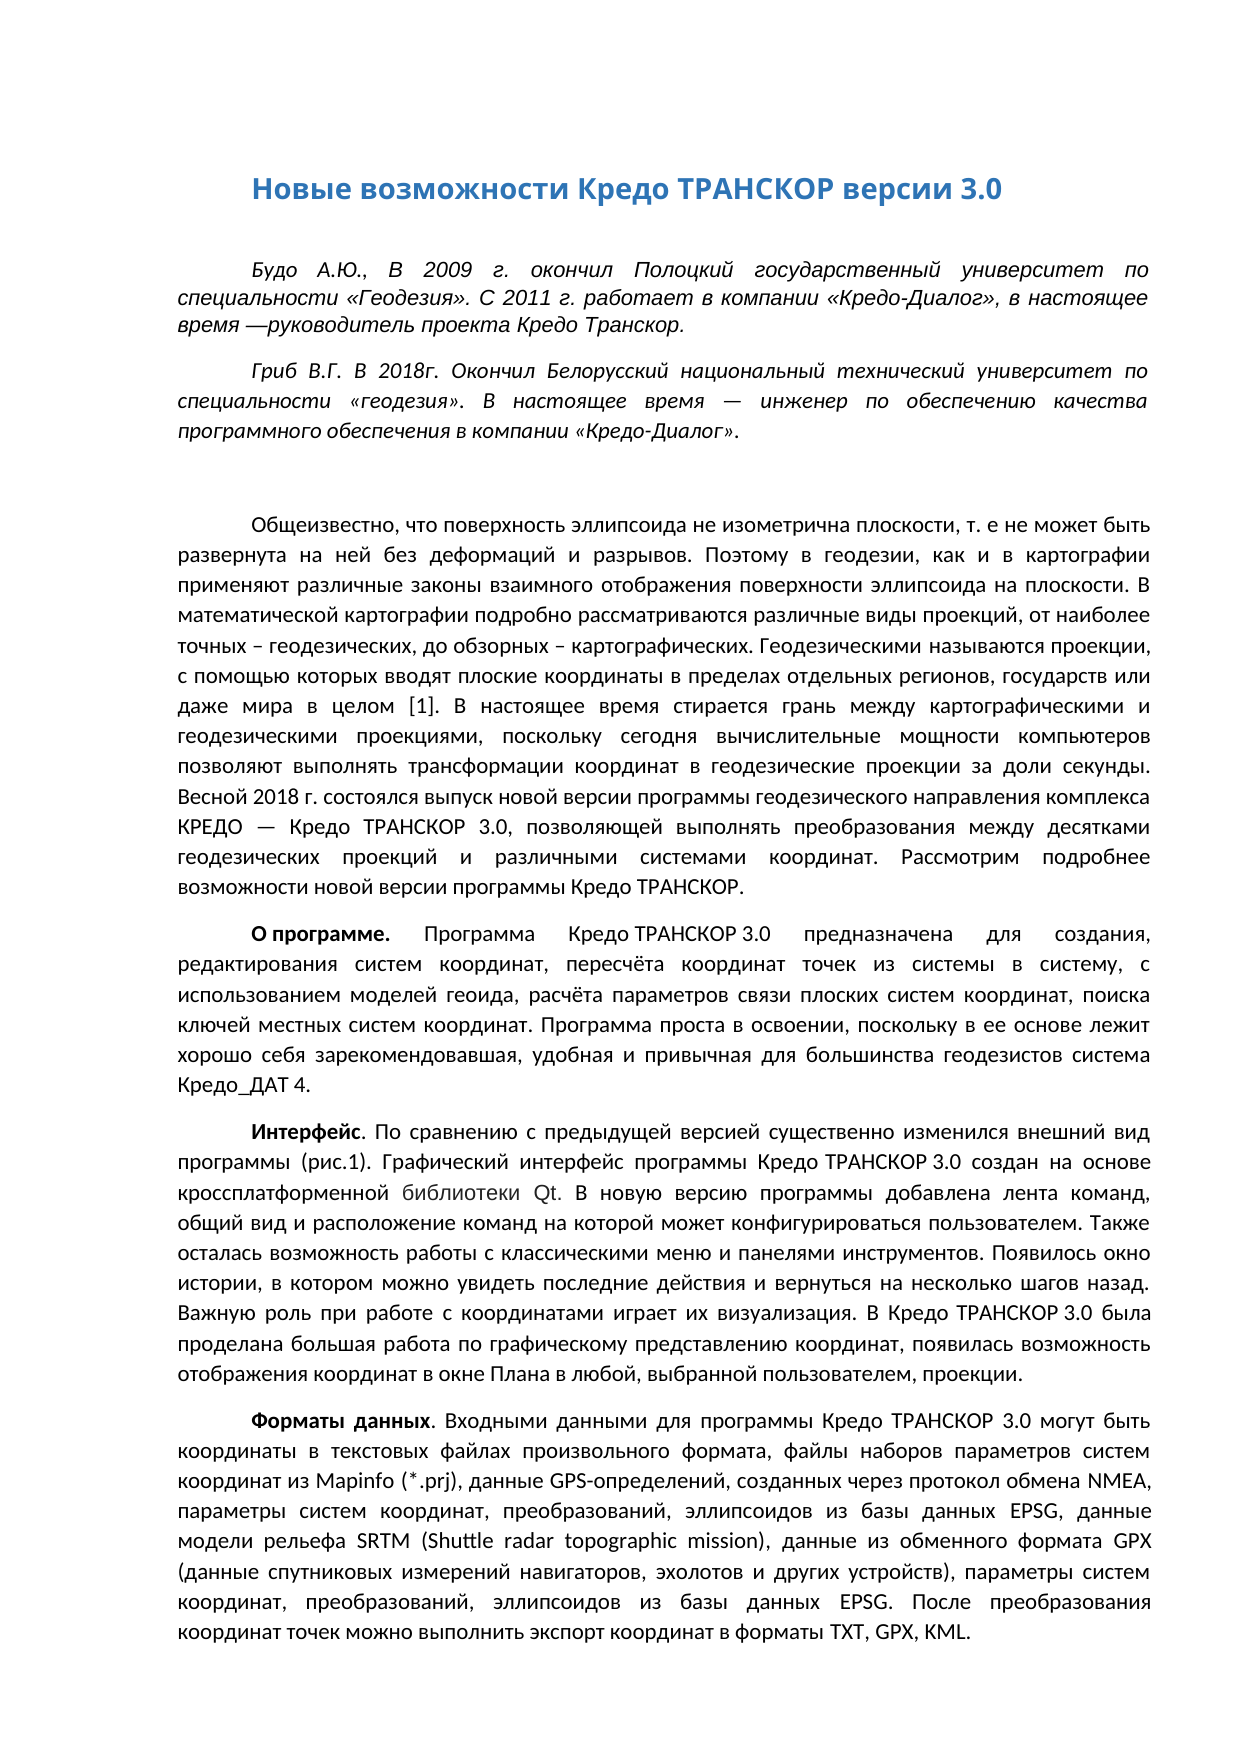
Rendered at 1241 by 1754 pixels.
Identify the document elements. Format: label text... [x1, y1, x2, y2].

text Общеизвестно, что поверхность эллипсоида не изометрична плоскости, т. е не может быть развернута на ней без деформаций и разрывов. Поэтому в геодезии, как и в картографии применяют различные законы взаимного отображения поверхности эллипсоида на плоскости. В математической картографии подробно рассматриваются различные виды проекций, от наиболее точных – геодезических, до обзорных – картографических. Геодезическими называются проекции, с помощью которых вводят плоские координаты в пределах отдельных регионов, государств или даже мира в целом [1]. В настоящее время стирается грань между картографическими и геодезическими проекциями, поскольку сегодня вычислительные мощности компьютеров позволяют выполнять трансформации координат в геодезические проекции за доли секунды. Весной 2018 г. состоялся выпуск новой версии программы геодезического направления комплекса КРЕДО — Кредо ТРАНСКОР 3.0, позволяющей выполнять преобразования между десятками геодезических проекций и различными системами координат. Рассмотрим подробнее возможности новой версии программы Кредо ТРАНСКОР. [177, 510, 1152, 900]
text Гриб В.Г. В 2018г. Окончил Белорусский национальный технический университет по специальности «геодезия». В настоящее время — инженер по обеспечению качества программного обеспечения в компании «Кредо-Диалог». [177, 356, 1152, 444]
text О программе. Программа Кредо ТРАНСКОР 3.0 предназначена для создания, редактирования систем координат, пересчёта координат точек из системы в систему, с использованием моделей геоида, расчёта параметров связи плоских систем координат, поиска ключей местных систем координат. Программа проста в освоении, поскольку в ее основе лежит хорошо себя зарекомендовавшая, удобная и привычная для большинства геодезистов система Кредо_ДАТ 4. [177, 919, 1152, 1098]
subtitle Новые возможности Кредо ТРАНСКОР версии 3.0 [177, 168, 1152, 208]
text Интерфейс. По сравнению с предыдущей версией существенно изменился внешний вид программы (рис.1). Графический интерфейс программы Кредо ТРАНСКОР 3.0 создан на основе кроссплатформенной библиотеки Qt. В новую версию программы добавлена лента команд, общий вид и расположение команд на которой может конфигурироваться пользователем. Также осталась возможность работы с классическими меню и панелями инструментов. Появилось окно истории, в котором можно увидеть последние действия и вернуться на несколько шагов назад. Важную роль при работе с координатами играет их визуализация. В Кредо ТРАНСКОР 3.0 была проделана большая работа по графическому представлению координат, появилась возможность отображения координат в окне Плана в любой, выбранной пользователем, проекции. [177, 1117, 1152, 1387]
text Будо А.Ю., В 2009 г. окончил Полоцкий государственный университет по специальности «Геодезия». С 2011 г. работает в компании «Кредо-Диалог», в настоящее время —руководитель проекта Кредо Транскор. [177, 255, 1152, 337]
text Форматы данных. Входными данными для программы Кредо ТРАНСКОР 3.0 могут быть координаты в текстовых файлах произвольного формата, файлы наборов параметров систем координат из Mapinfo (*.prj), данные GPS-определений, созданных через протокол обмена NMEA, параметры систем координат, преобразований, эллипсоидов из базы данных EPSG, данные модели рельефа SRTM (Shuttle radar topographic mission), данные из обменного формата GPX (данные спутниковых измерений навигаторов, эхолотов и других устройств), параметры систем координат, преобразований, эллипсоидов из базы данных EPSG. После преобразования координат точек можно выполнить экспорт координат в форматы TXT, GPX, KML. [177, 1406, 1152, 1645]
